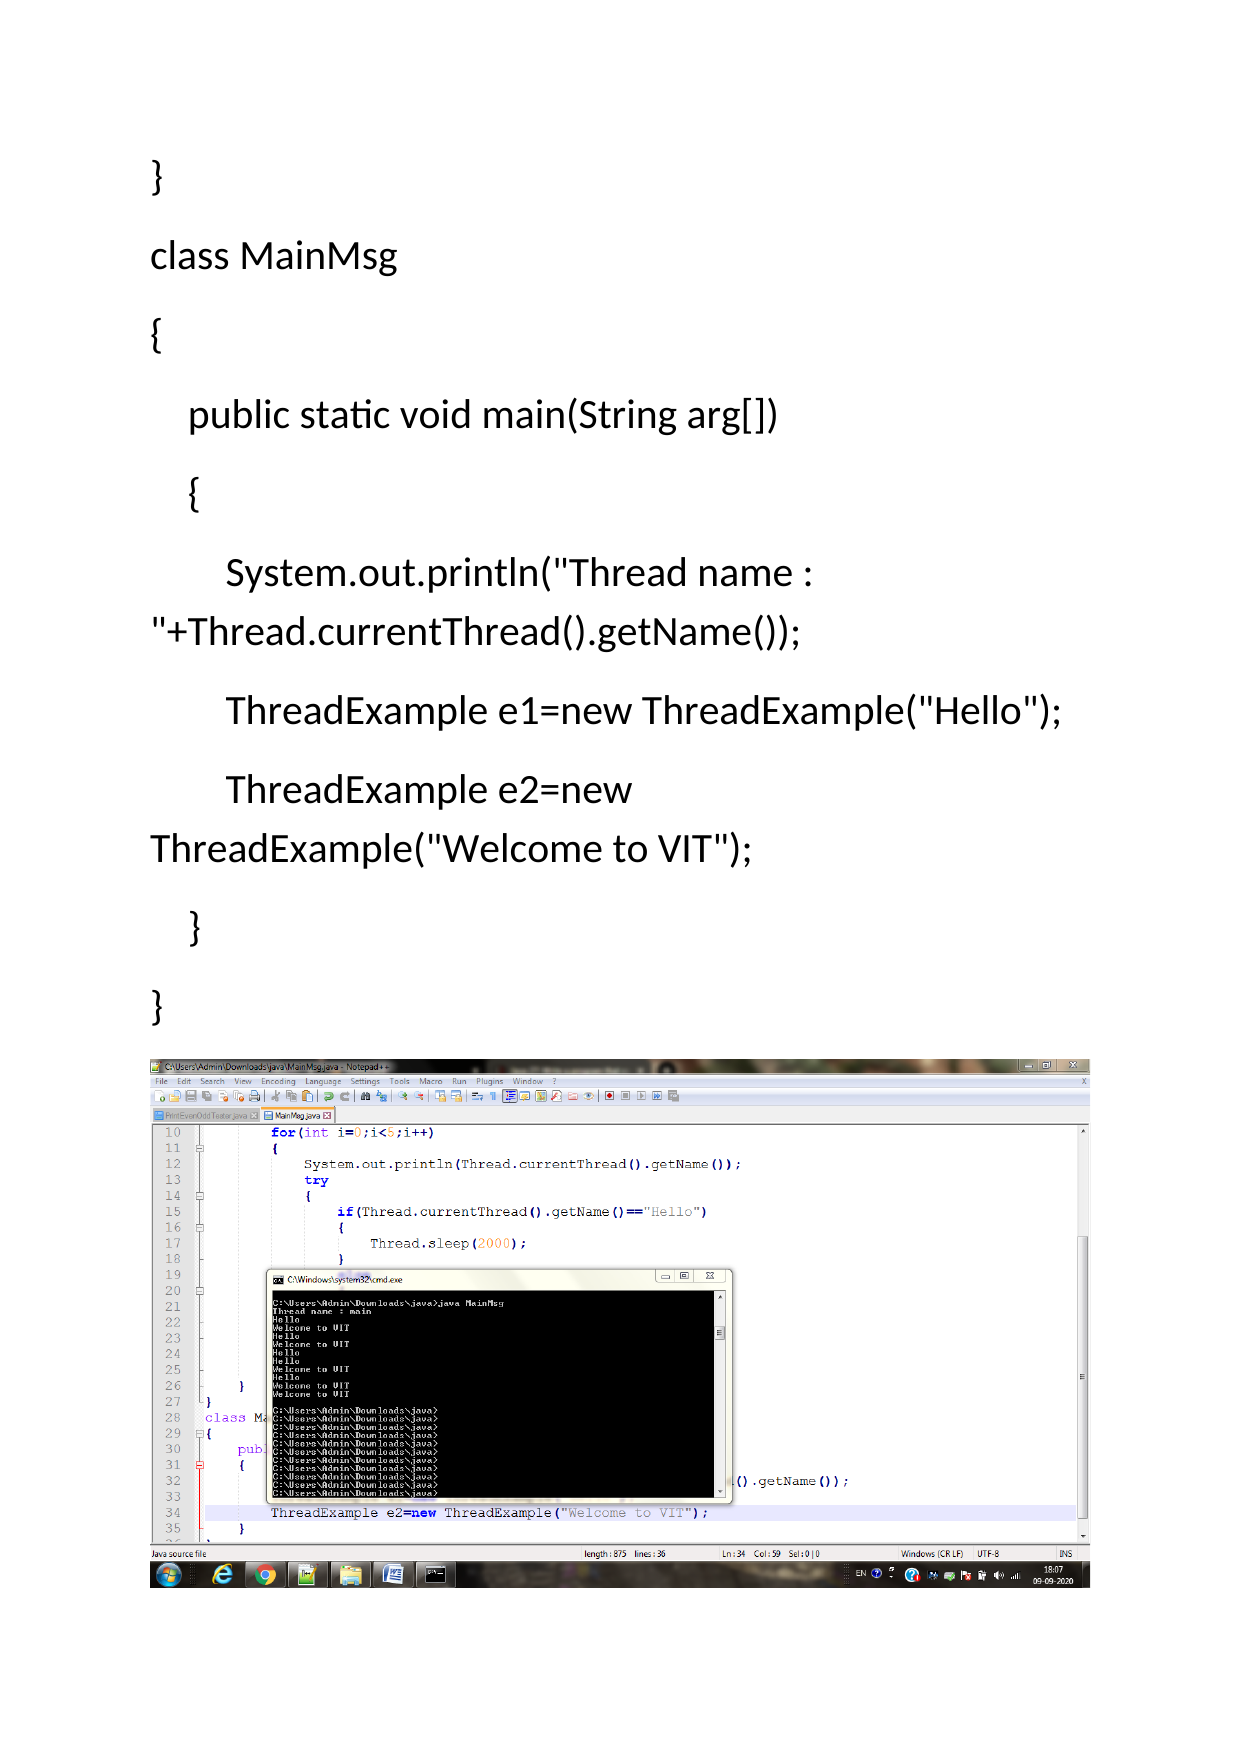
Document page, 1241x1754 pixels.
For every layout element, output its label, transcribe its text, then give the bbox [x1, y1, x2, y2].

picture [150, 1059, 1091, 1588]
text { [150, 308, 1090, 359]
text ThreadExample e2=new ThreadExample("Welcome to VIT"); [150, 763, 1090, 873]
text ThreadExample e1=new ThreadExample("Hello"); [150, 684, 1090, 735]
text { [150, 467, 1090, 518]
text class MainMsg [150, 229, 1090, 280]
text } [150, 980, 1090, 1031]
text System.out.println("Thread name : "+Thread.currentThread().getName()); [150, 546, 1090, 656]
text public static void main(String arg[]) [150, 388, 1090, 439]
text } [150, 901, 1090, 952]
text } [150, 150, 1090, 201]
